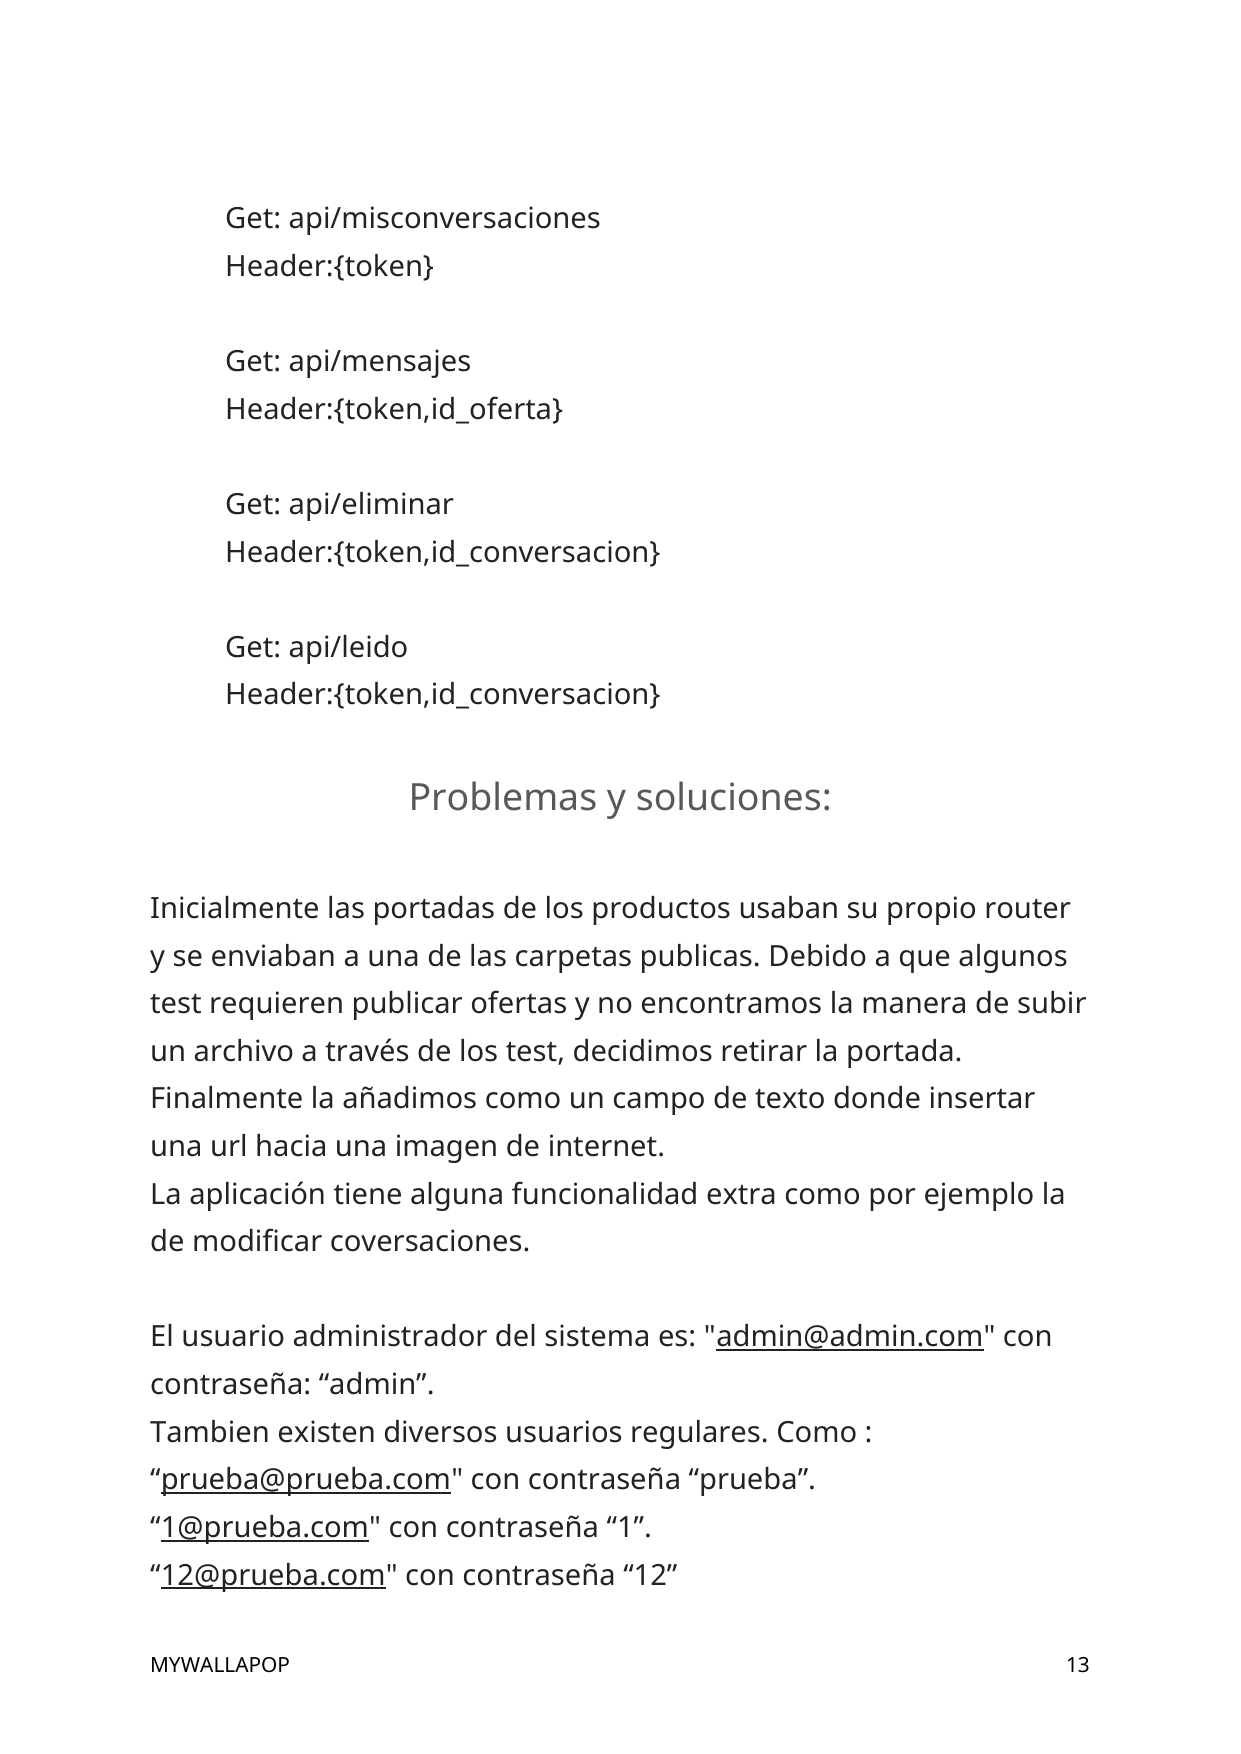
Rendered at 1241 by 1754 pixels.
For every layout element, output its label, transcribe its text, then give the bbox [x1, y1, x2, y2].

text La aplicación tiene alguna funcionalidad extra como por ejemplo la de modificar coversaciones. [150, 1173, 1090, 1260]
text Get: api/eliminar [150, 483, 1090, 523]
text “prueba@prueba.com" con contraseña “prueba”. [150, 1458, 1090, 1498]
text Get: api/leido [150, 626, 1090, 666]
text Header:{token,id_conversacion} [150, 674, 1090, 713]
text Header:{token,id_conversacion} [150, 531, 1090, 571]
text “1@prueba.com" con contraseña “1”. [150, 1506, 1090, 1546]
text Get: api/misconversaciones [150, 198, 1090, 237]
text Tambien existen diversos usuarios regulares. Como : [150, 1411, 1090, 1451]
text “12@prueba.com" con contraseña “12” [150, 1554, 1090, 1593]
text Problemas y soluciones: [150, 770, 1090, 821]
text Header:{token,id_oferta} [150, 388, 1090, 428]
text Get: api/mensajes [150, 340, 1090, 380]
text Inicialmente las portadas de los productos usaban su propio router y se enviaban a una de las carpetas publicas. Debido a que algunos test requieren publicar ofertas y no encontramos la manera de subir un archivo a través de los test, decidimos retirar la portada. Finalmente la añadimos como un campo de texto donde insertar una url hacia una imagen de internet. [150, 887, 1090, 1165]
text Header:{token} [150, 245, 1090, 285]
text El usuario administrador del sistema es: "admin@admin.com" con contraseña: “admin”. [150, 1316, 1090, 1403]
